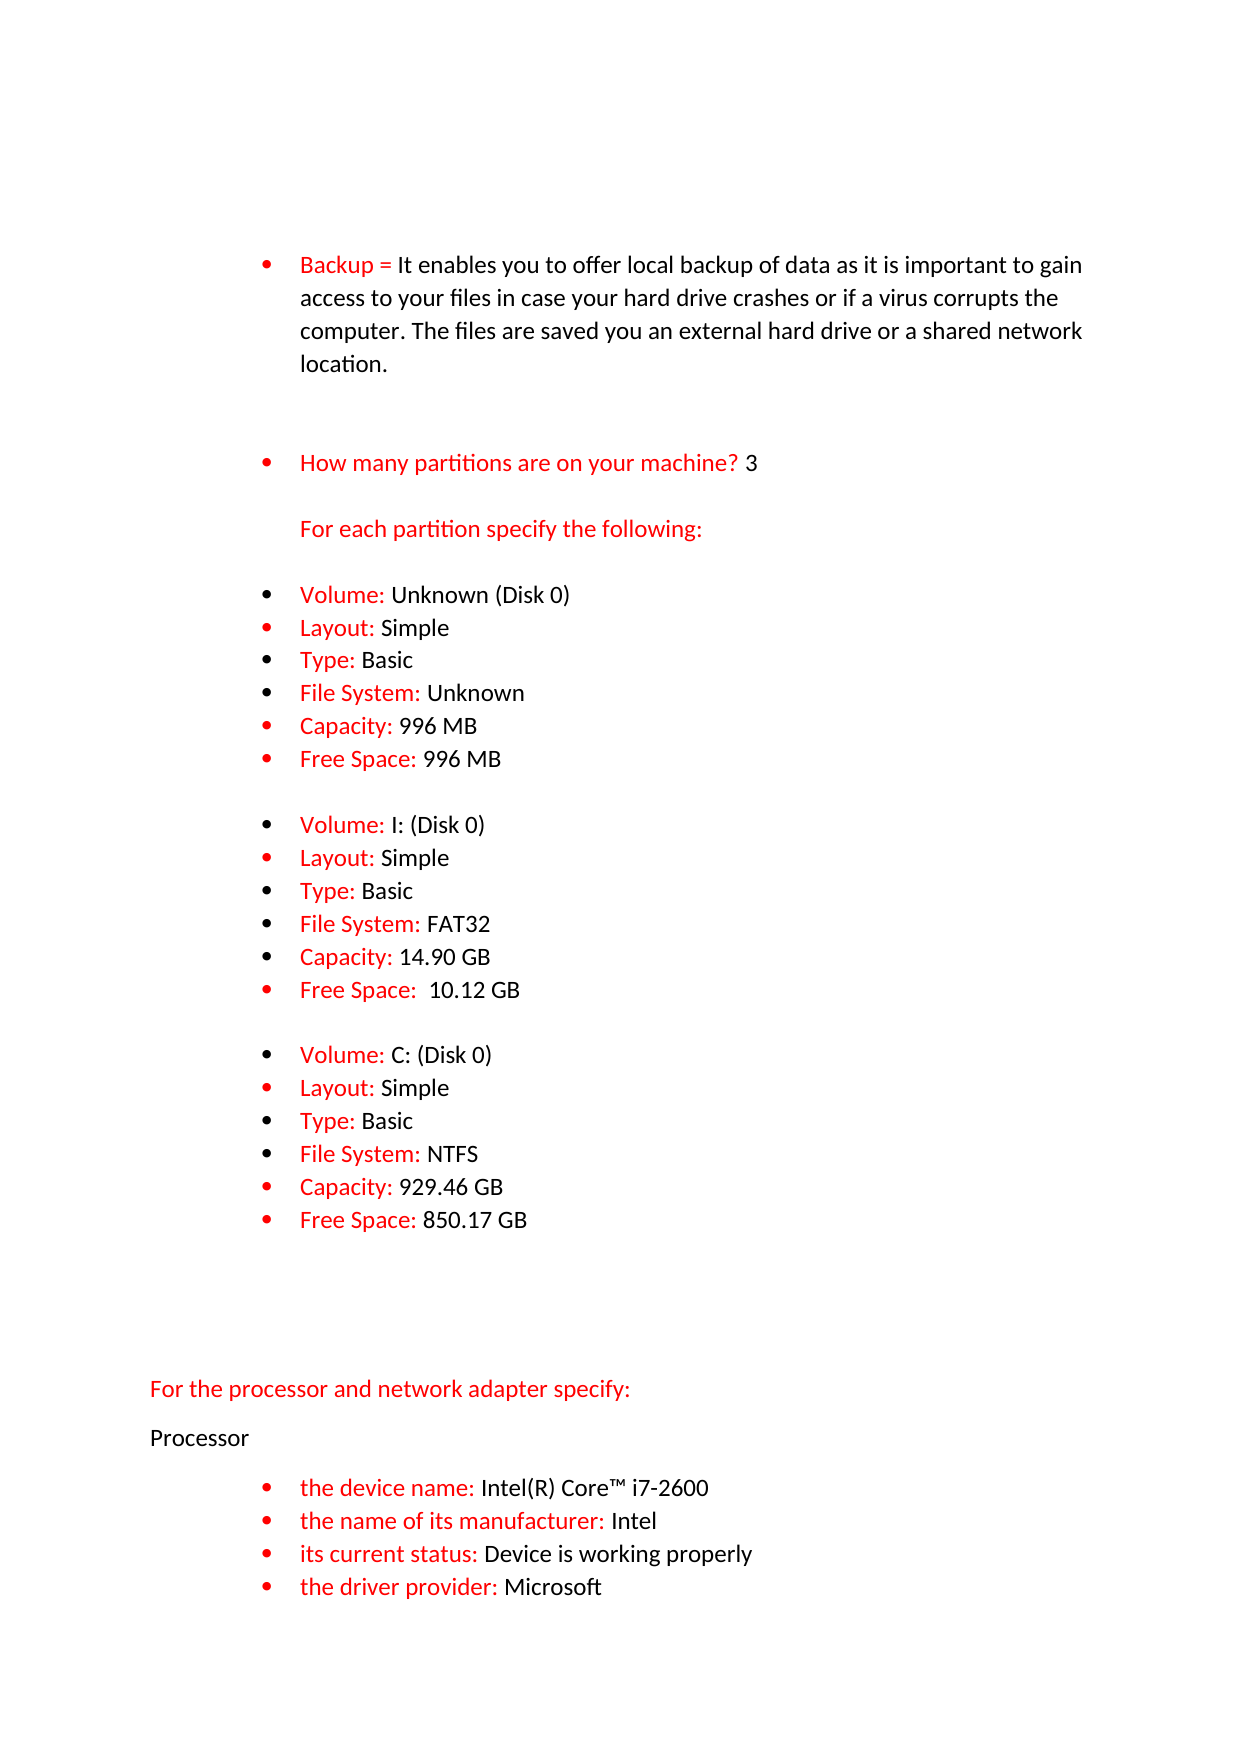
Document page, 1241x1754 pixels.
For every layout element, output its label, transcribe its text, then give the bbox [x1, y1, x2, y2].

list the name of its manufacturer: Intel [262, 1505, 1090, 1535]
list For each partition specify the following: [300, 513, 1090, 543]
list Free Space: 10.12 GB [262, 974, 1090, 1004]
list Type: Basic [262, 1105, 1090, 1136]
list its current status: Device is working properly [262, 1538, 1090, 1568]
list Layout: Simple [262, 842, 1090, 873]
list Free Space: 850.17 GB [262, 1204, 1090, 1235]
list File System: NTFS [262, 1138, 1090, 1169]
list Backup = It enables you to offer local backup of data as it is important to gain access to your files in case your hard drive crashes or if a virus corrupts the computer. The files are saved you an external hard drive or a shared network location. [262, 249, 1090, 378]
list Capacity: 14.90 GB [262, 941, 1090, 971]
list How many partitions are on your machine? 3 [262, 447, 1090, 478]
text For the processor and network adapter specify: [150, 1373, 1090, 1403]
list Volume: C: (Disk 0) [262, 1039, 1090, 1070]
list Type: Basic [262, 875, 1090, 906]
list the driver provider: Microsoft [262, 1571, 1090, 1601]
list the device name: Intel(R) Core™ i7-2600 [262, 1472, 1090, 1502]
list Volume: I: (Disk 0) [262, 809, 1090, 840]
list File System: Unknown [262, 677, 1090, 708]
list Capacity: 929.46 GB [262, 1171, 1090, 1202]
list Volume: Unknown (Disk 0) [262, 579, 1090, 609]
list File System: FAT32 [262, 908, 1090, 938]
list Type: Basic [262, 644, 1090, 675]
list Layout: Simple [262, 1072, 1090, 1103]
list Free Space: 996 MB [262, 743, 1090, 774]
text Processor [150, 1422, 1090, 1453]
list Layout: Simple [262, 612, 1090, 642]
list Capacity: 996 MB [262, 710, 1090, 741]
